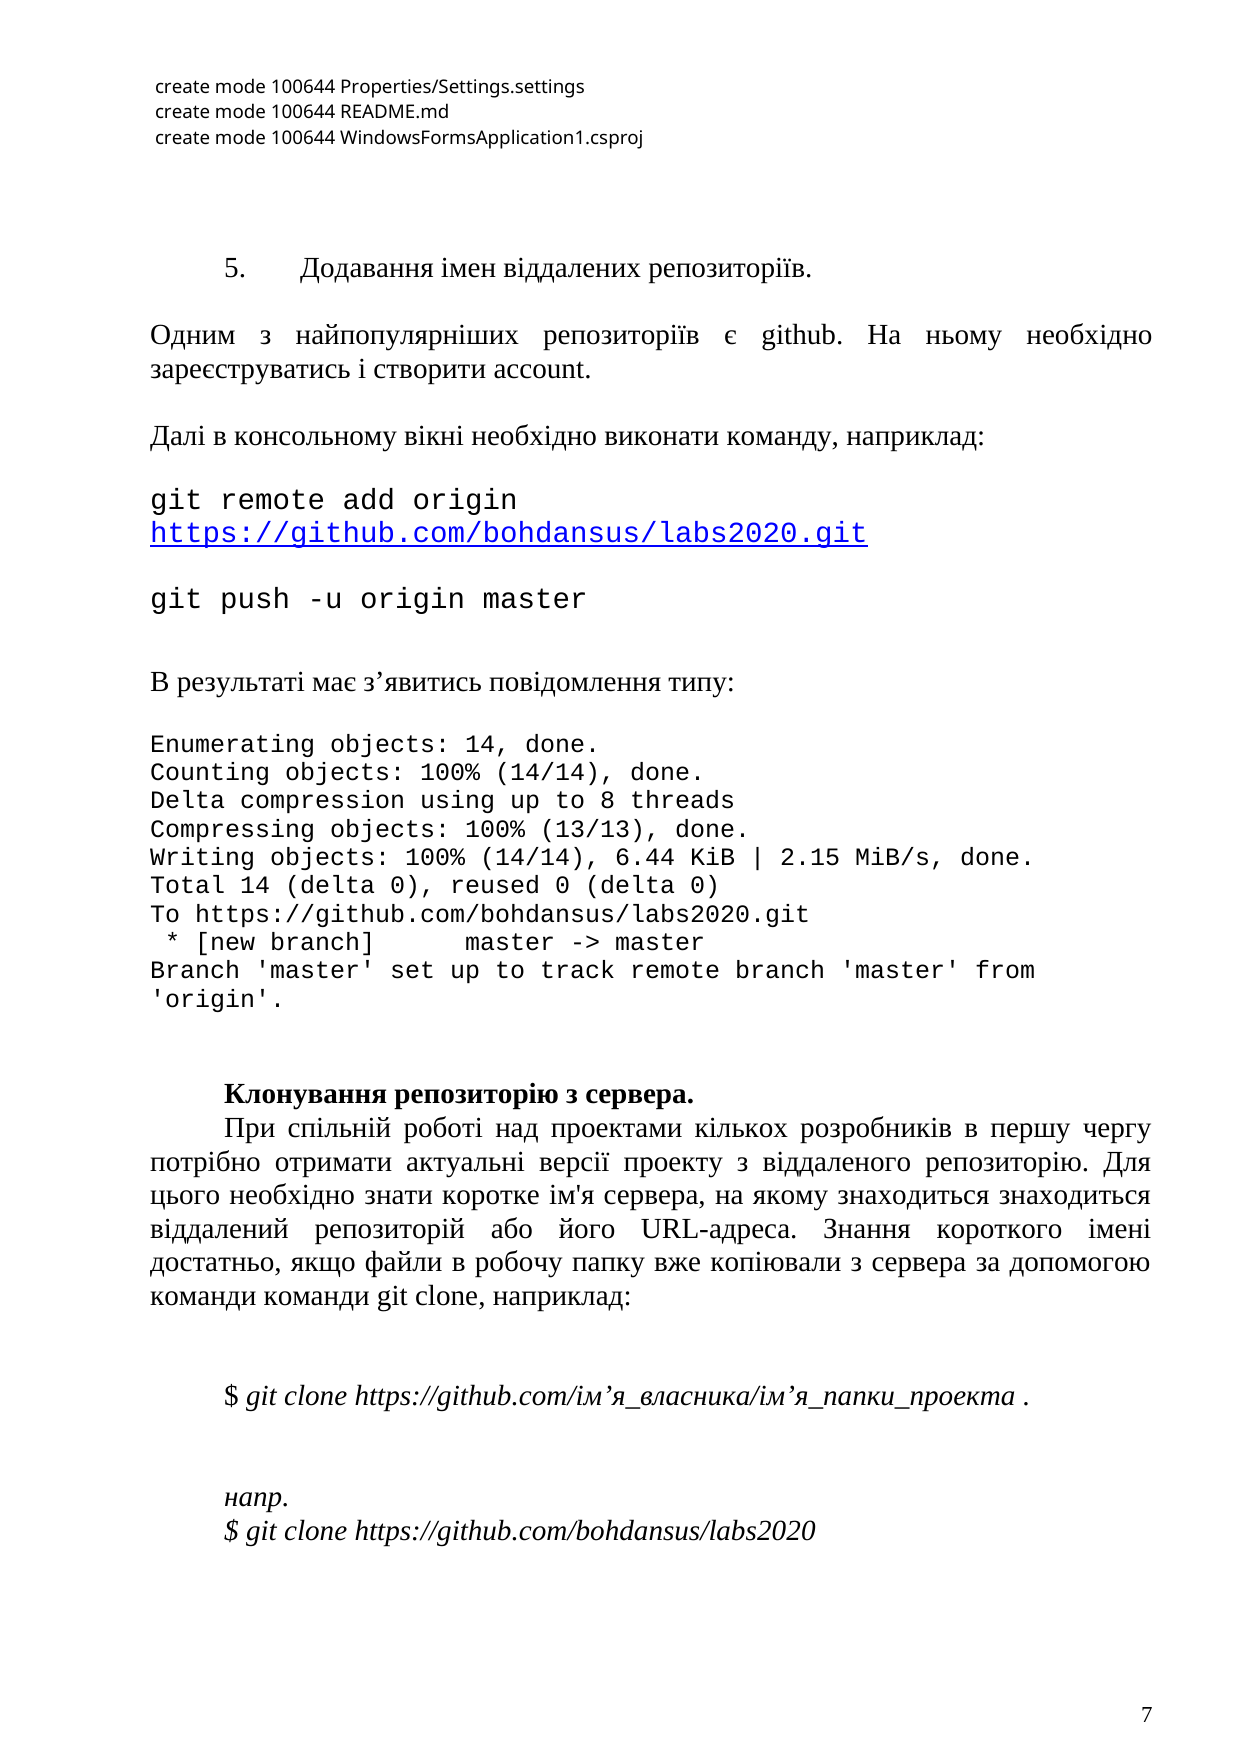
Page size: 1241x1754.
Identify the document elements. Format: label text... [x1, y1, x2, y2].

text create mode 100644 WindowsFormsApplication1.csproj [150, 124, 1152, 149]
text Compressing objects: 100% (13/13), done. [150, 816, 1152, 845]
text $ git clone https://github.com/bohdansus/labs2020 [150, 1513, 1152, 1546]
text $ git clone https://github.com/ім’я_власника/ім’я_папки_проекта . [150, 1378, 1152, 1412]
text Далі в консольному вікні необхідно виконати команду, наприклад: [150, 418, 1152, 451]
text git push -u origin master [150, 584, 1152, 617]
text напр. [150, 1479, 1152, 1513]
text При спільній роботі над проектами кількох розробників в першу чергу потрібно отримати актуальні версії проекту з віддаленого репозиторію. Для цього необхідно знати коротке ім'я сервера, на якому знаходиться знаходиться віддалений репозиторій або його URL-адреса. Знання короткого імені достатньо, якщо файли в робочу папку вже копіювали з сервера за допомогою команди команди git clone, наприклад: [150, 1110, 1152, 1311]
text To https://github.com/bohdansus/labs2020.git [150, 901, 1152, 930]
text git remote add origin https://github.com/bohdansus/labs2020.git [150, 485, 1152, 551]
text * [new branch] master -> master [150, 930, 1152, 958]
text Counting objects: 100% (14/14), done. [150, 760, 1152, 788]
text Writing objects: 100% (14/14), 6.44 KiB | 2.15 MiB/s, done. [150, 845, 1152, 873]
text create mode 100644 README.md [150, 98, 1152, 124]
text create mode 100644 Properties/Settings.settings [150, 73, 1152, 98]
text Branch 'master' set up to track remote branch 'master' from 'origin'. [150, 958, 1152, 1015]
list Додавання імен віддалених репозиторіїв. [150, 250, 1152, 284]
text Одним з найпопулярніших репозиторіїв є github. На ньому необхідно зареєструватись і створити account. [150, 317, 1152, 384]
text Enumerating objects: 14, done. [150, 731, 1152, 760]
text Delta compression using up to 8 threads [150, 788, 1152, 816]
text Total 14 (delta 0), reused 0 (delta 0) [150, 873, 1152, 901]
text Клонування репозиторію з сервера. [150, 1077, 1152, 1110]
text В результаті має з’явитись повідомлення типу: [150, 664, 1152, 698]
